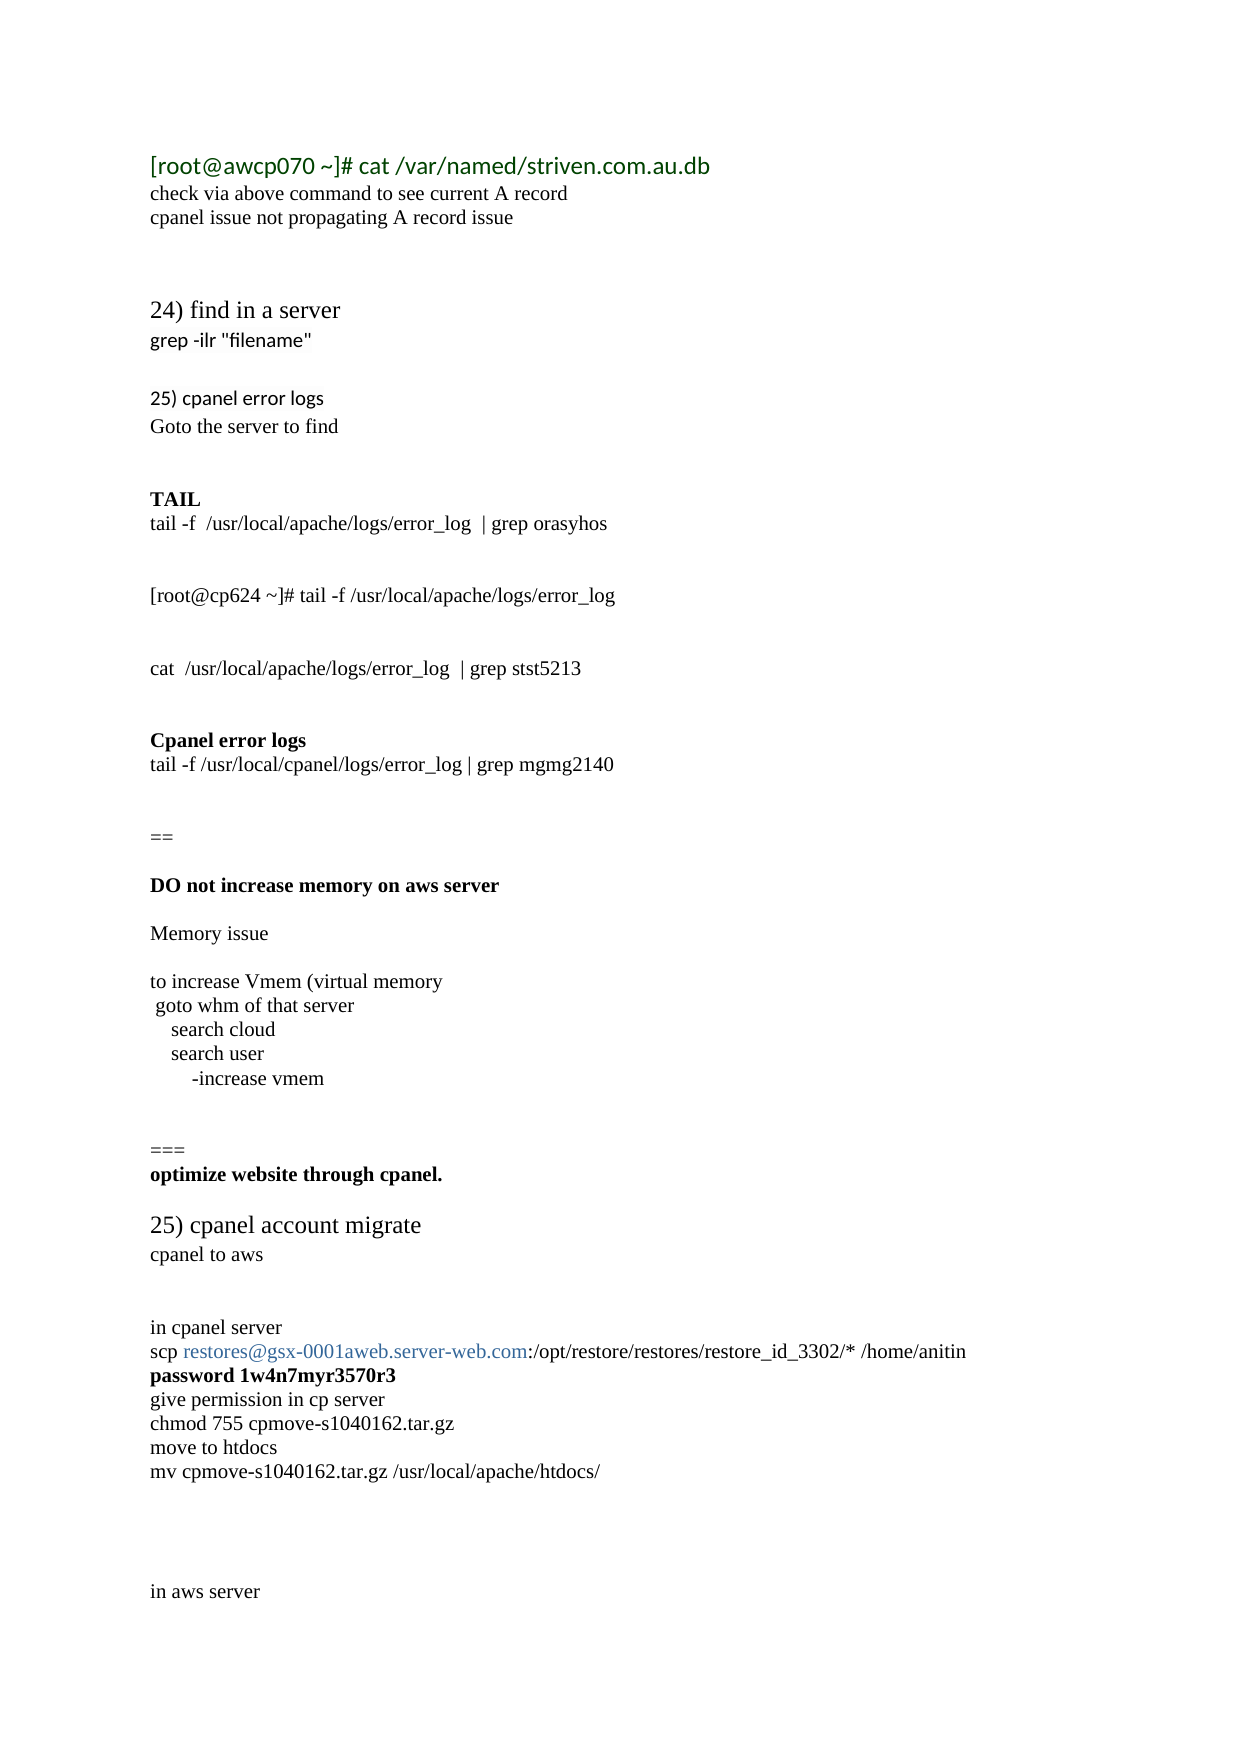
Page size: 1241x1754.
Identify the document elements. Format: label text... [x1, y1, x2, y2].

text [150, 1363, 1090, 1603]
text tail -f /usr/local/cpanel/logs/error_log | grep mgmg2140 [150, 752, 1090, 776]
text === [150, 1138, 1090, 1162]
text tail -f /usr/local/apache/logs/error_log | grep orasyhos [150, 511, 1090, 535]
text [root@awcp070 ~]# cat /var/named/striven.com.au.db check via above command to see current A record [150, 150, 1090, 204]
text Cpanel error logs [150, 728, 1090, 752]
text 25) cpanel account migrate cpanel to aws [150, 1210, 1090, 1266]
text to increase Vmem (virtual memory goto whm of that server search cloud search user -increase vmem [150, 969, 1090, 1089]
text cpanel issue not propagating A record issue [150, 204, 1090, 229]
text 24) find in a server grep -ilr "filename" 25) cpanel error logs Goto the server to find [150, 229, 1090, 438]
text [root@cp624 ~]# tail -f /usr/local/apache/logs/error_log [150, 559, 1090, 607]
text DO not increase memory on aws server [150, 873, 1090, 897]
text TAIL [150, 487, 1090, 511]
text Memory issue [150, 897, 1090, 945]
text in cpanel server scp restores@gsx-0001aweb.server-web.com:/opt/restore/restores/restore_id_3302/* /home/anitin [150, 1314, 1090, 1363]
text optimize website through cpanel. [150, 1162, 1090, 1186]
text == [150, 825, 1090, 849]
text cat /usr/local/apache/logs/error_log | grep stst5213 [150, 655, 1090, 679]
